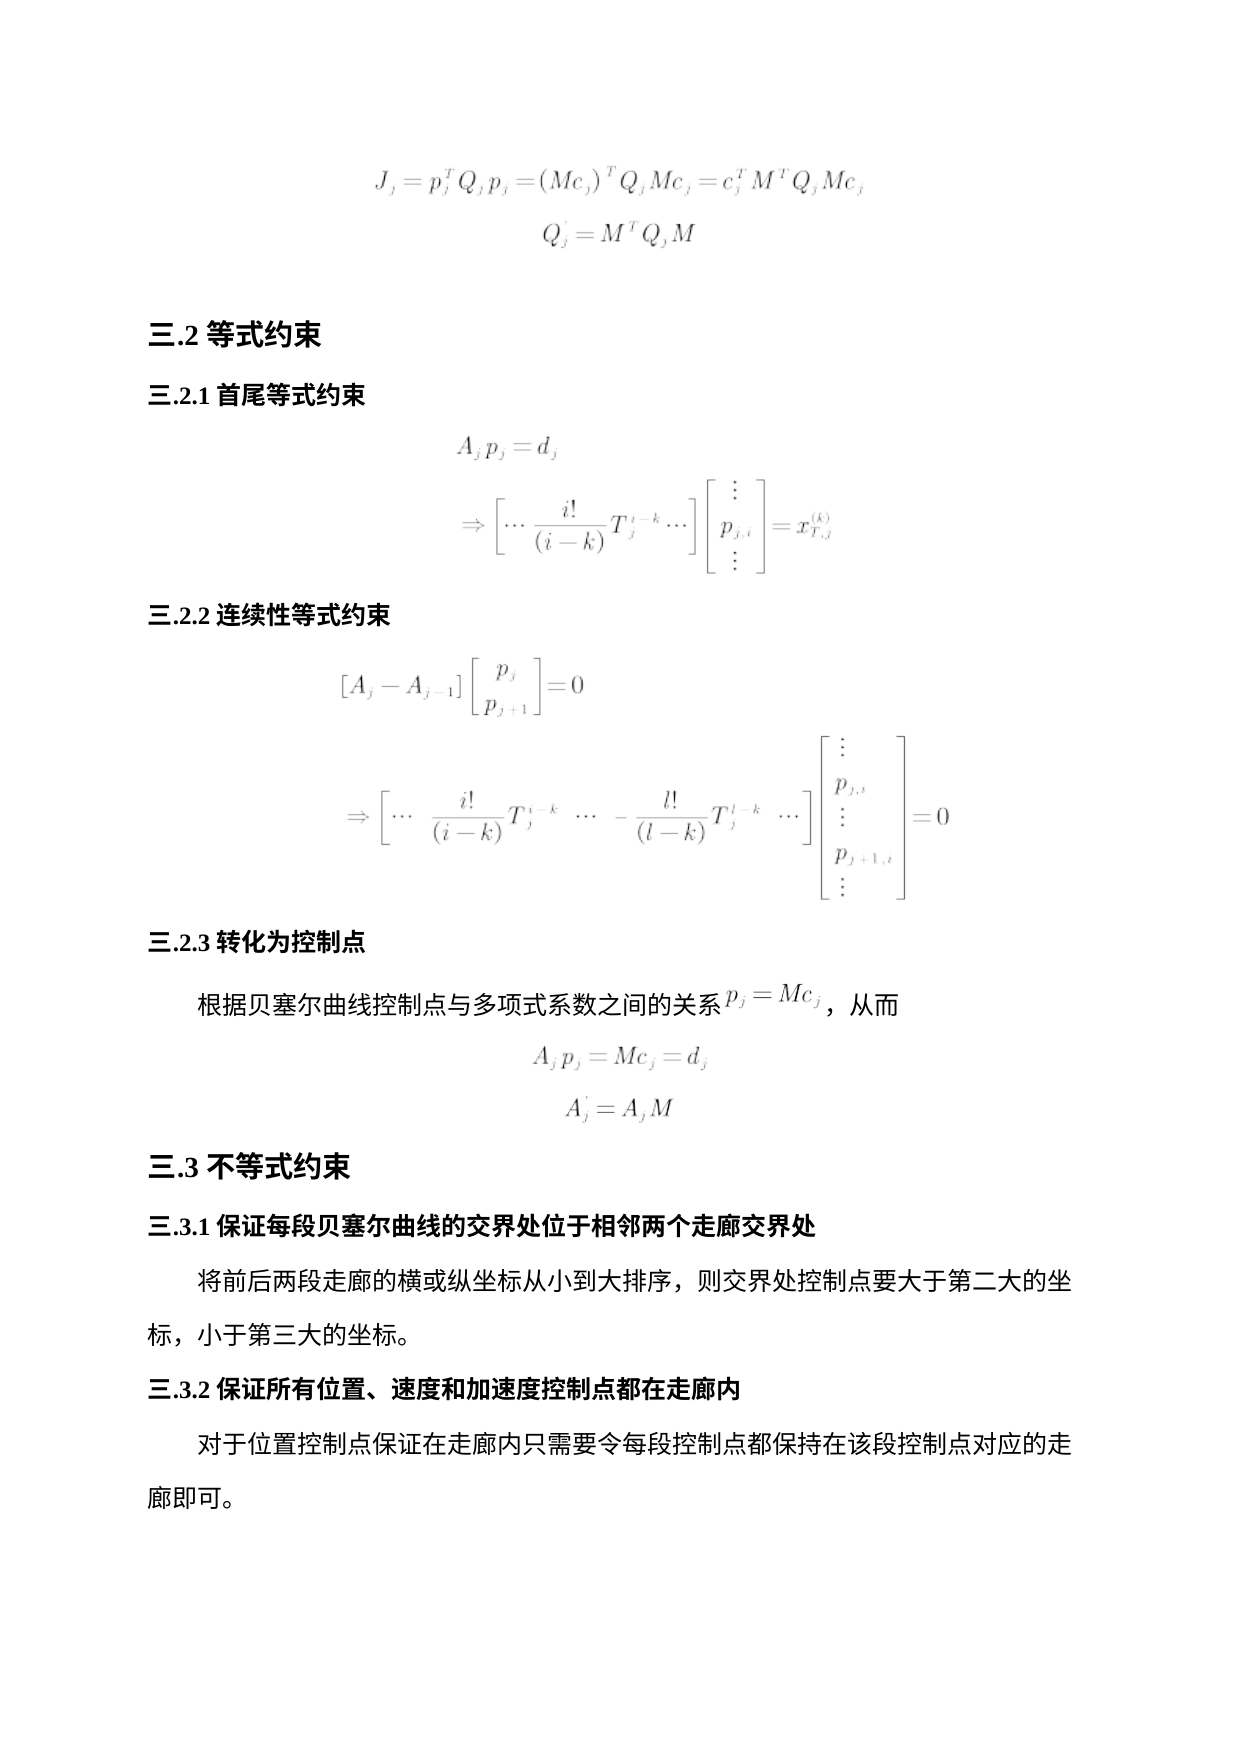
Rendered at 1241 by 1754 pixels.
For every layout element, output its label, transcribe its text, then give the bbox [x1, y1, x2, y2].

text 对于位置控制点保证在走廊内只需要令每段控制点都保持在该段控制点对应的走廊即可。 [148, 1424, 1092, 1515]
subtitle 连续性等式约束 [148, 596, 1092, 632]
text 根据贝塞尔曲线控制点与多项式系数之间的关系，从而 [148, 977, 1092, 1021]
subtitle 保证所有位置、速度和加速度控制点都在走廊内 [148, 1370, 1092, 1406]
subtitle 转化为控制点 [148, 922, 1092, 958]
subtitle 保证每段贝塞尔曲线的交界处位于相邻两个走廊交界处 [148, 1207, 1092, 1243]
subtitle 等式约束 [148, 312, 1092, 354]
subtitle 不等式约束 [148, 1143, 1092, 1186]
text 将前后两段走廊的横或纵坐标从小到大排序，则交界处控制点要大于第二大的坐标，小于第三大的坐标。 [148, 1261, 1092, 1352]
subtitle 首尾等式约束 [148, 375, 1092, 412]
